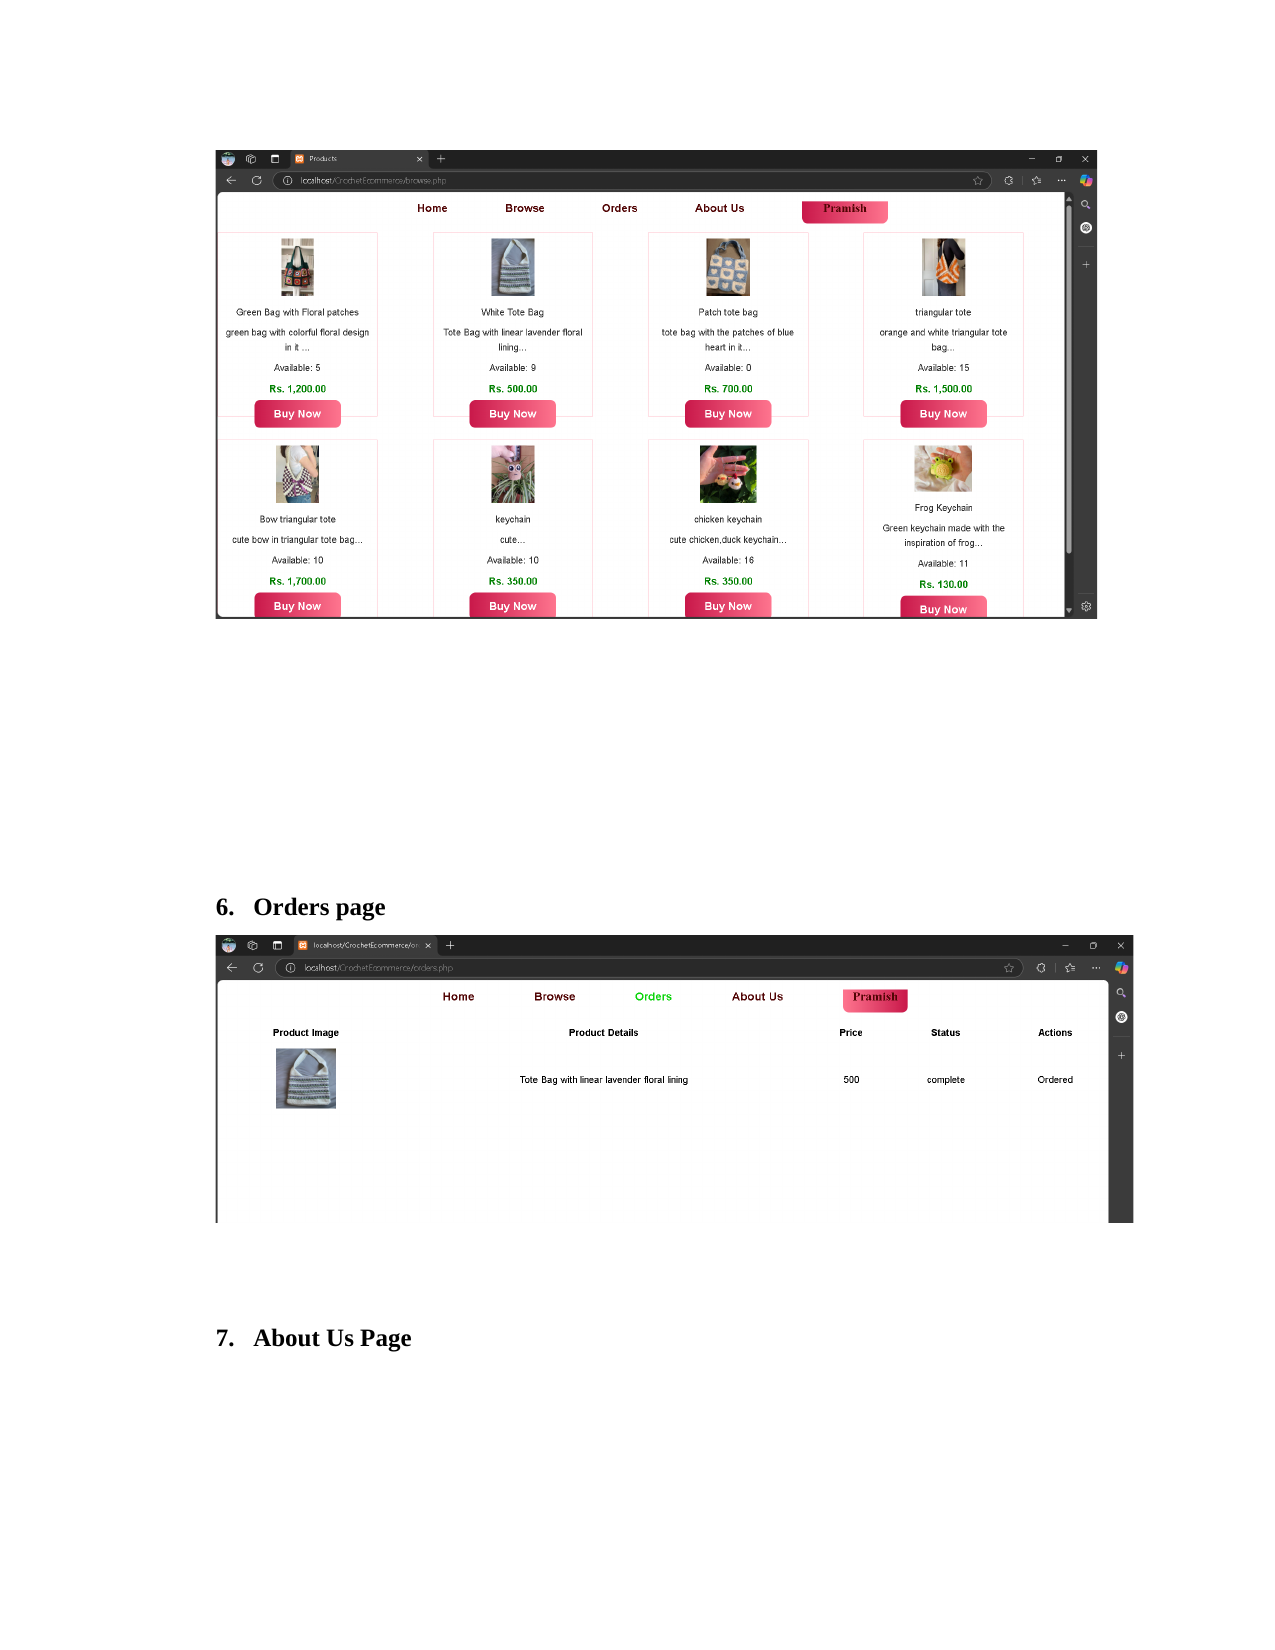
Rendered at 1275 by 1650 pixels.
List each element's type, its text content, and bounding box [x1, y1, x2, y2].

picture [215, 150, 1098, 619]
picture [215, 935, 1134, 1223]
list About Us Page [216, 1323, 1125, 1352]
list Orders page [216, 892, 1125, 921]
